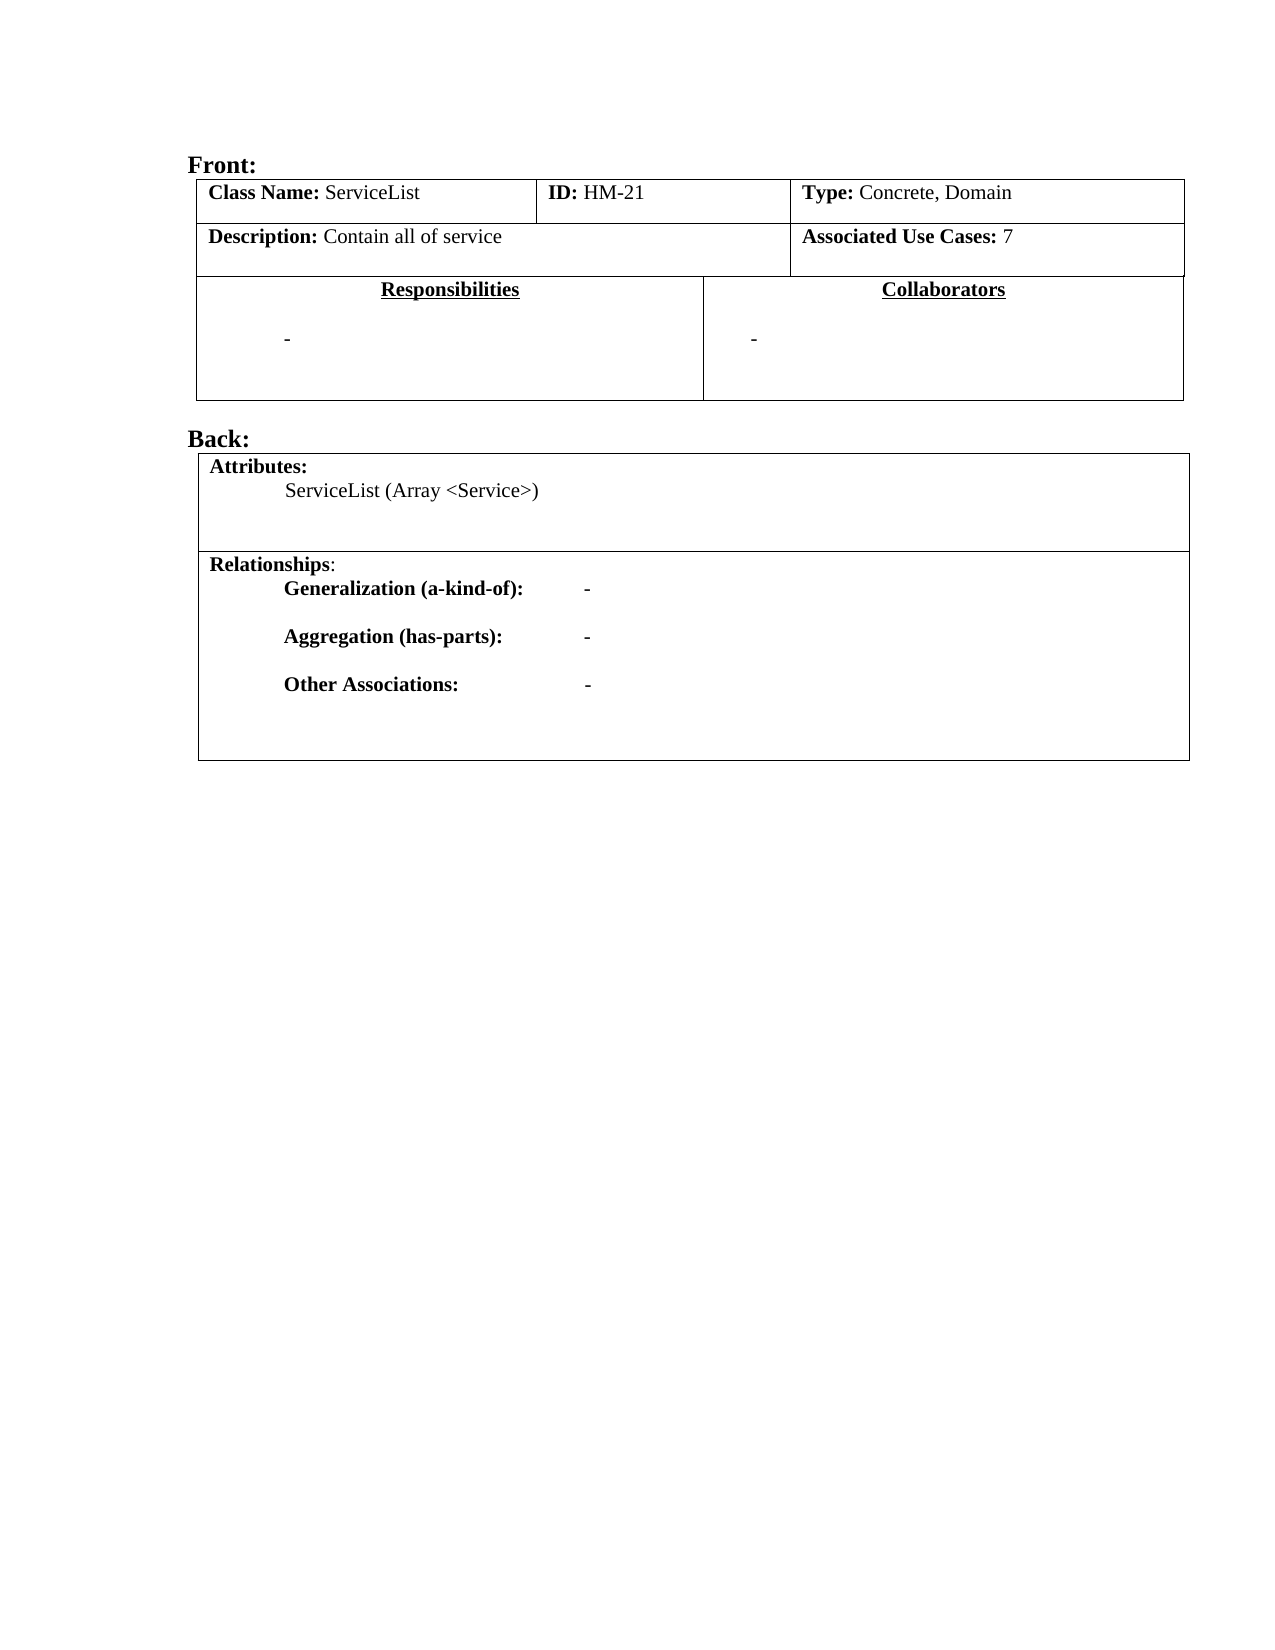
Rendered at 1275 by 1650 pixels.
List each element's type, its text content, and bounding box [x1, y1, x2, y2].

table_header Type: Concrete, Domain [791, 180, 1184, 223]
table_header Attributes: ServiceList (Array <Service>) [199, 454, 1189, 551]
text Front: [187, 150, 1087, 179]
text Back: [187, 424, 1087, 453]
table_cell Description: Contain all of service [197, 224, 790, 276]
table_cell Responsibilities - [197, 277, 703, 399]
table_cell Collaborators - [704, 277, 1183, 399]
table_cell Associated Use Cases: 7 [791, 224, 1184, 276]
table_header ID: HM-21 [537, 180, 790, 223]
table_cell Relationships: Generalization (a-kind-of): - Aggregation (has-parts): - Other Associations: - [199, 552, 1189, 759]
table_header Class Name: ServiceList [197, 180, 536, 223]
